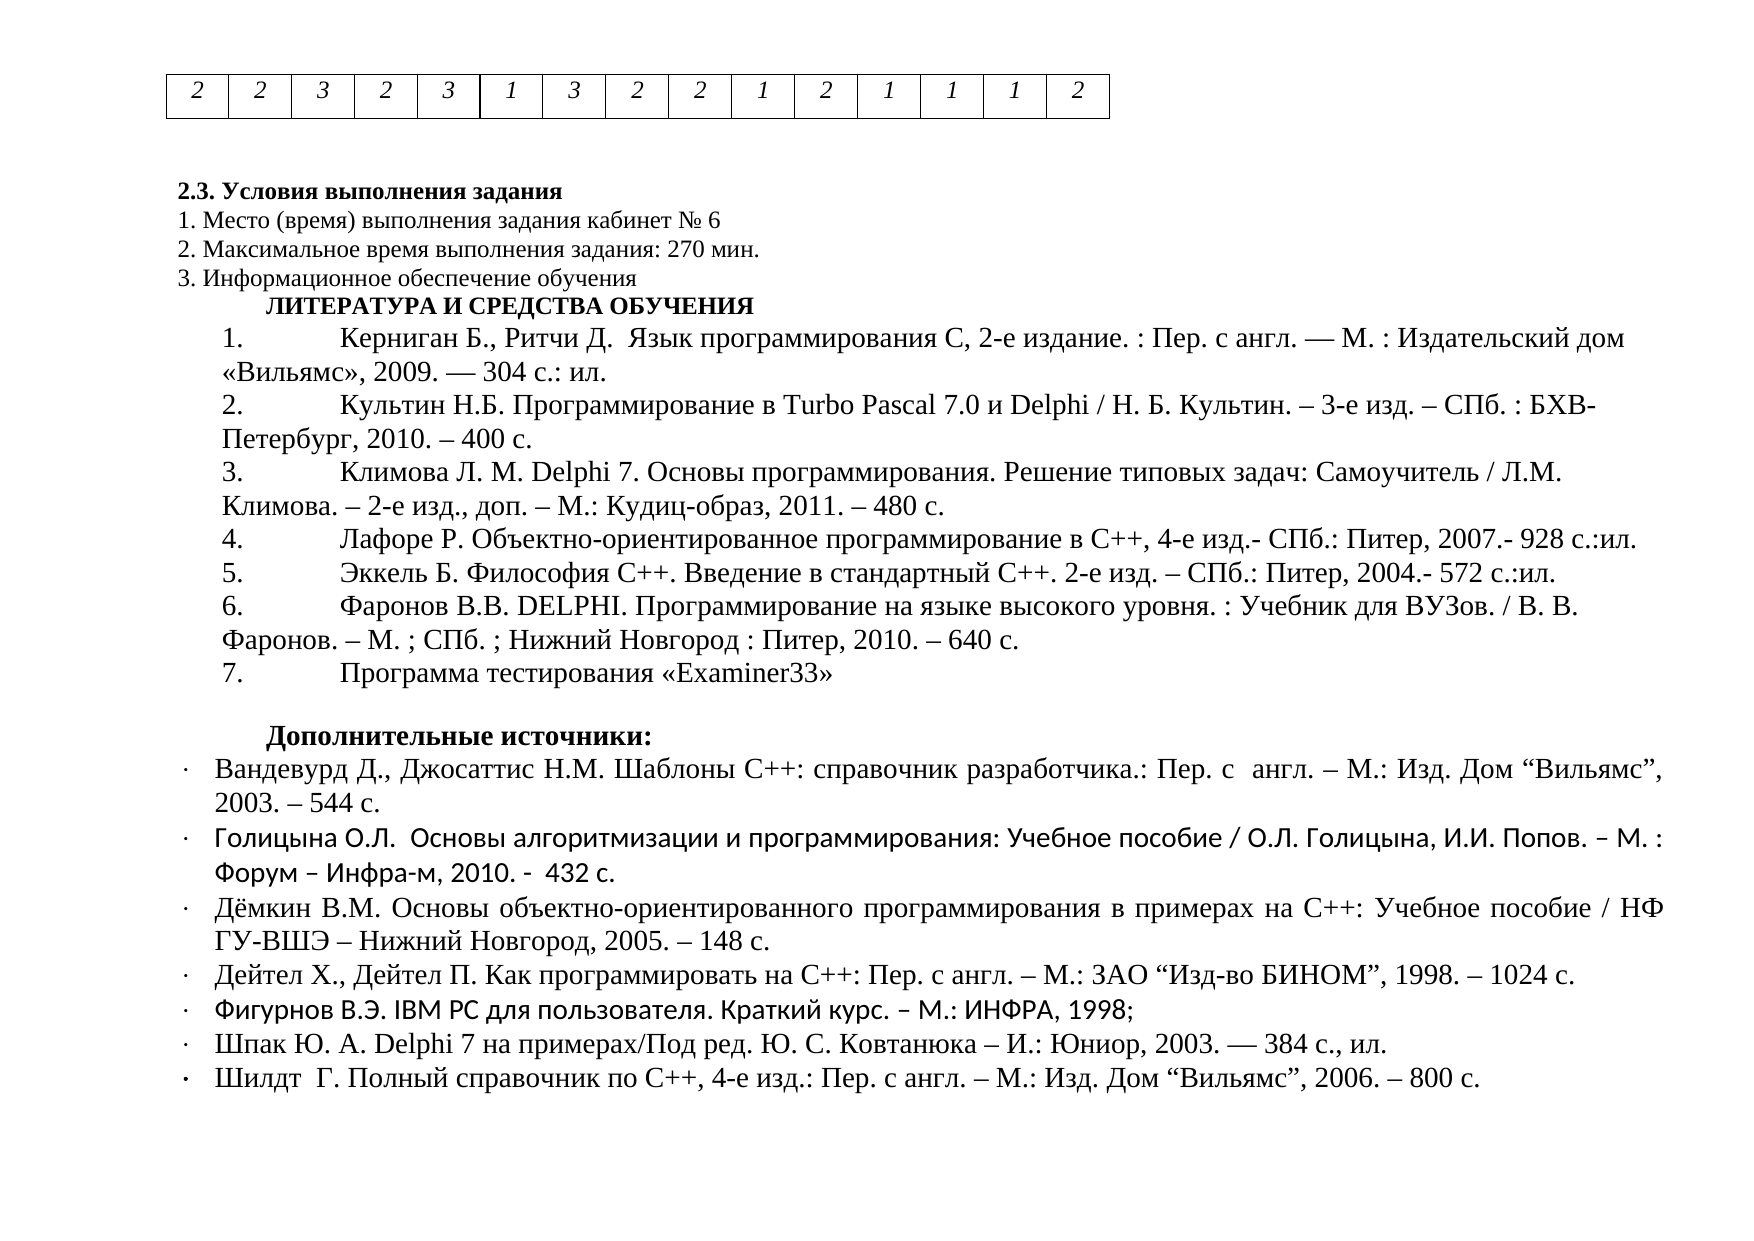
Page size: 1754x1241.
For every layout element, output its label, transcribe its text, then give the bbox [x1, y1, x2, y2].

table_cell 2 [669, 75, 731, 118]
list Программа тестирования «Examiner33» [222, 656, 1665, 689]
text Дополнительные источники: [266, 718, 1665, 751]
table_cell 3 [543, 75, 605, 118]
list Лафоре Р. Объектно-ориентированное программирование в С++, 4-е изд.- СПб.: Питер, 2007.- 928 с.:ил. [222, 521, 1665, 555]
text 3. Информационное обеспечение обучения [177, 263, 1665, 291]
table_cell 1 [858, 75, 920, 118]
text ЛИТЕРАТУРА И СРЕДСТВА ОБУЧЕНИЯ [177, 291, 1665, 320]
table_cell 3 [292, 75, 354, 118]
table_cell 1 [732, 75, 794, 118]
list Климова Л. М. Delphi 7. Основы программирования. Решение типовых задач: Самоучитель / Л.М. Климова. – 2-е изд., доп. – М.: Кудиц-образ, 2011. – 480 с. [222, 454, 1665, 521]
text 2. Максимальное время выполнения задания: 270 мин. [177, 234, 1665, 263]
list Эккель Б. Философия С++. Введение в стандартный С++. 2-е изд. – СПб.: Питер, 2004.- 572 с.:ил. [222, 555, 1665, 588]
list Дейтел Х., Дейтел П. Как программировать на С++: Пер. с англ. – М.: ЗАО “Изд-во БИНОМ”, 1998. – 1024 с. [177, 957, 1665, 991]
list Шпак Ю. А. Delphi 7 на примерах/Под ред. Ю. С. Ковтанюка – И.: Юниор, 2003. — 384 с., ил. [177, 1026, 1665, 1060]
list Культин Н.Б. Программирование в Turbo Pascal 7.0 и Delphi / Н. Б. Культин. – 3-е изд. – СПб. : БХВ-Петербург, 2010. – 400 с. [222, 387, 1665, 454]
list Керниган Б., Ритчи Д. Язык программирования С, 2-е издание. : Пер. с англ. — М. : Издательский дом «Вильямc», 2009. — 304 с.: ил. [222, 320, 1665, 387]
list Фигурнов В.Э. IBM PC для пользователя. Краткий курс. – М.: ИНФРА, 1998; [177, 991, 1665, 1026]
list Дёмкин В.М. Основы объектно-ориентированного программирования в примерах на С++: Учебное пособие / НФ ГУ-ВШЭ – Нижний Новгород, 2005. – 148 с. [177, 890, 1665, 957]
table_cell 2 [167, 75, 228, 118]
text 1. Место (время) выполнения задания кабинет № 6 [177, 205, 1665, 234]
list Фаронов В.В. DELPHI. Программирование на языке высокого уровня. : Учебник для ВУЗов. / В. В. Фаронов. – М. ; СПб. ; Нижний Новгород : Питер, 2010. – 640 с. [222, 588, 1665, 656]
table_cell 2 [606, 75, 668, 118]
list Вандевурд Д., Джосаттис Н.М. Шаблоны С++: справочник разработчика.: Пер. с англ. – М.: Изд. Дом “Вильямс”, 2003. – 544 с. [177, 751, 1665, 819]
table_cell 3 [418, 75, 479, 118]
table_cell 2 [355, 75, 417, 118]
table_cell 2 [229, 75, 291, 118]
table_cell 2 [795, 75, 857, 118]
table_cell 2 [1047, 75, 1109, 118]
list Шилдт Г. Полный справочник по С++, 4-е изд.: Пер. с англ. – М.: Изд. Дом “Вильямс”, 2006. – 800 с. [177, 1060, 1665, 1094]
table_cell 1 [481, 75, 542, 118]
table_cell 1 [921, 75, 983, 118]
table_cell 1 [984, 75, 1046, 118]
list Голицына О.Л. Основы алгоритмизации и программирования: Учебное пособие / О.Л. Голицына, И.И. Попов. – М. : Форум – Инфра-м, 2010. - 432 с. [177, 819, 1665, 890]
text 2.3. Условия выполнения задания [177, 176, 1665, 205]
